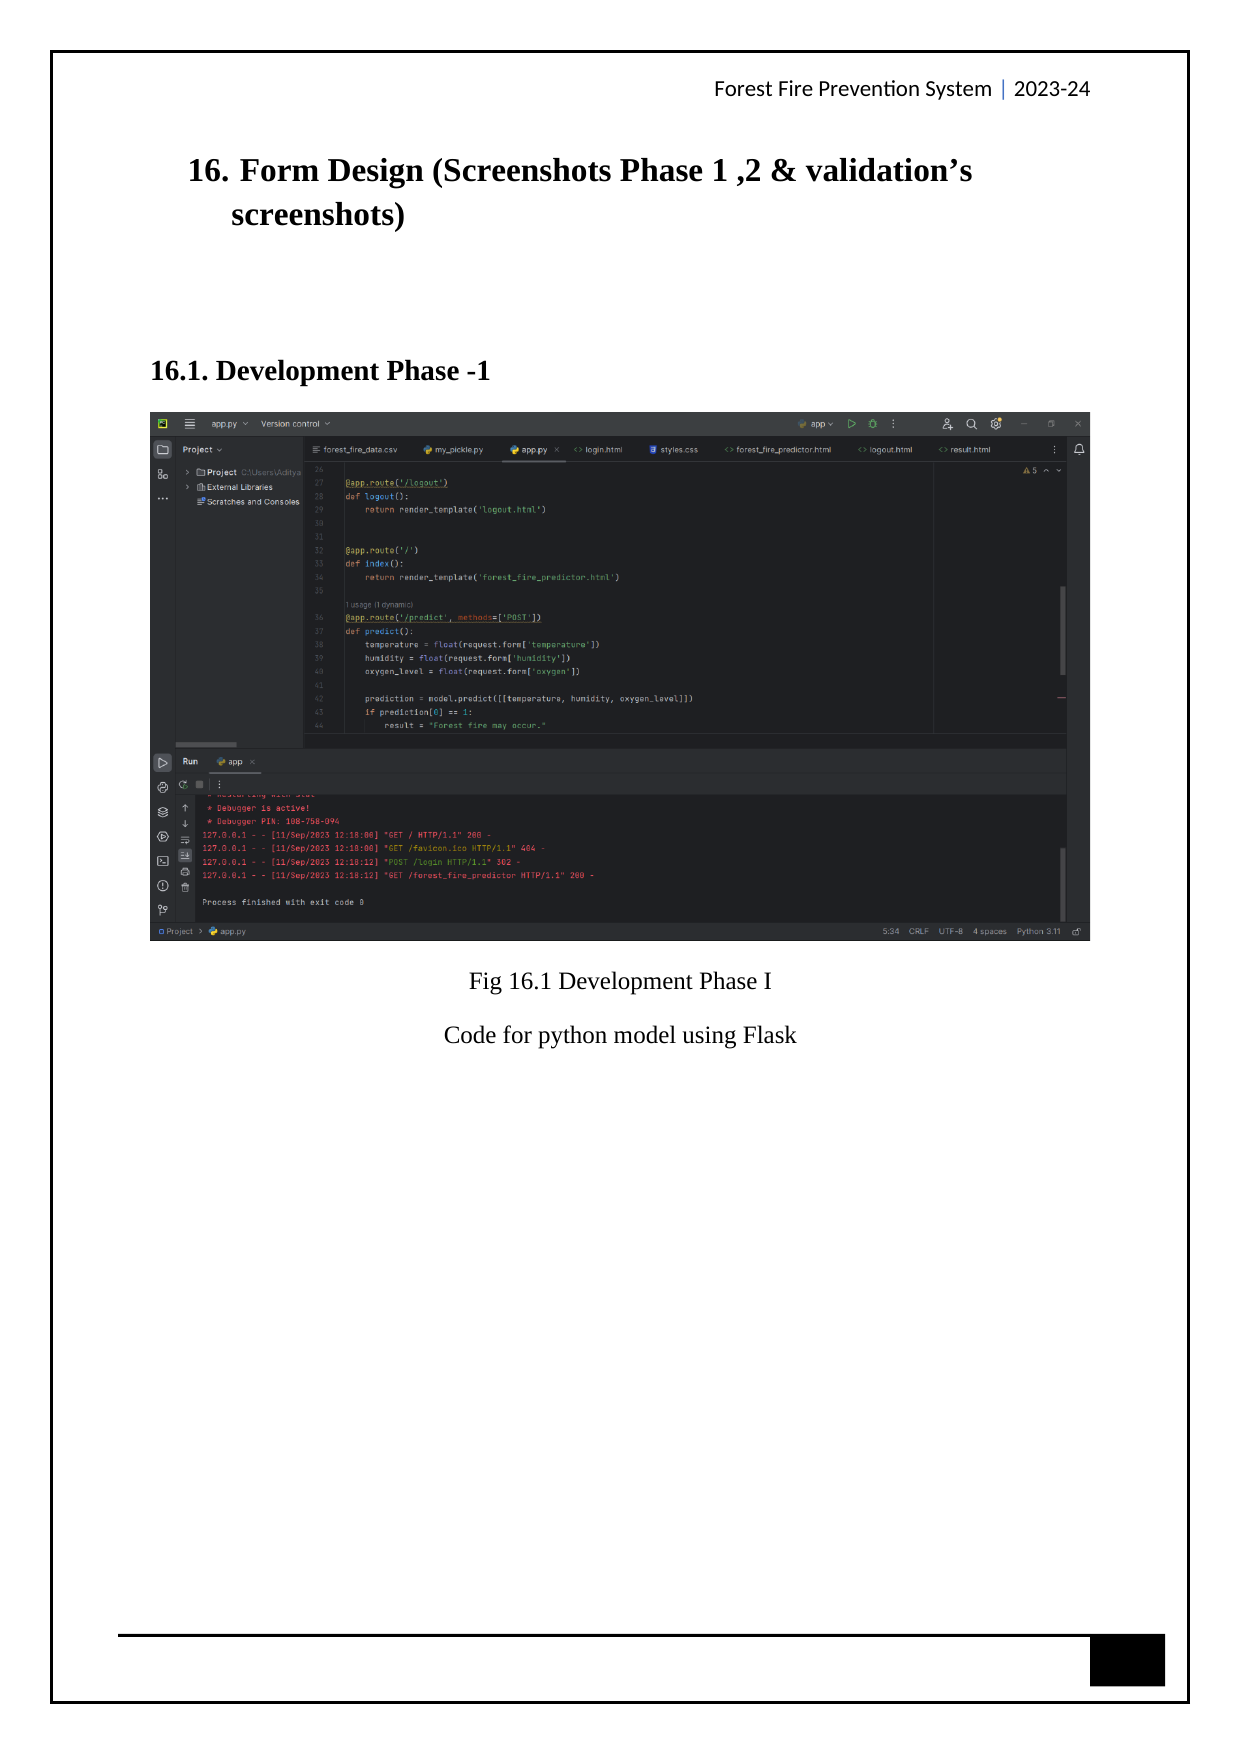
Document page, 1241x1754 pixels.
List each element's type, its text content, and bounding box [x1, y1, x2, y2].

text Code for python model using Flask [150, 1020, 1090, 1048]
list Form Design (Screenshots Phase 1 ,2 & validation’s screenshots) [187, 150, 1090, 232]
text 16.1. Development Phase -1 [150, 353, 1090, 386]
picture [150, 412, 1091, 941]
text Fig 16.1 Development Phase I [150, 966, 1090, 995]
